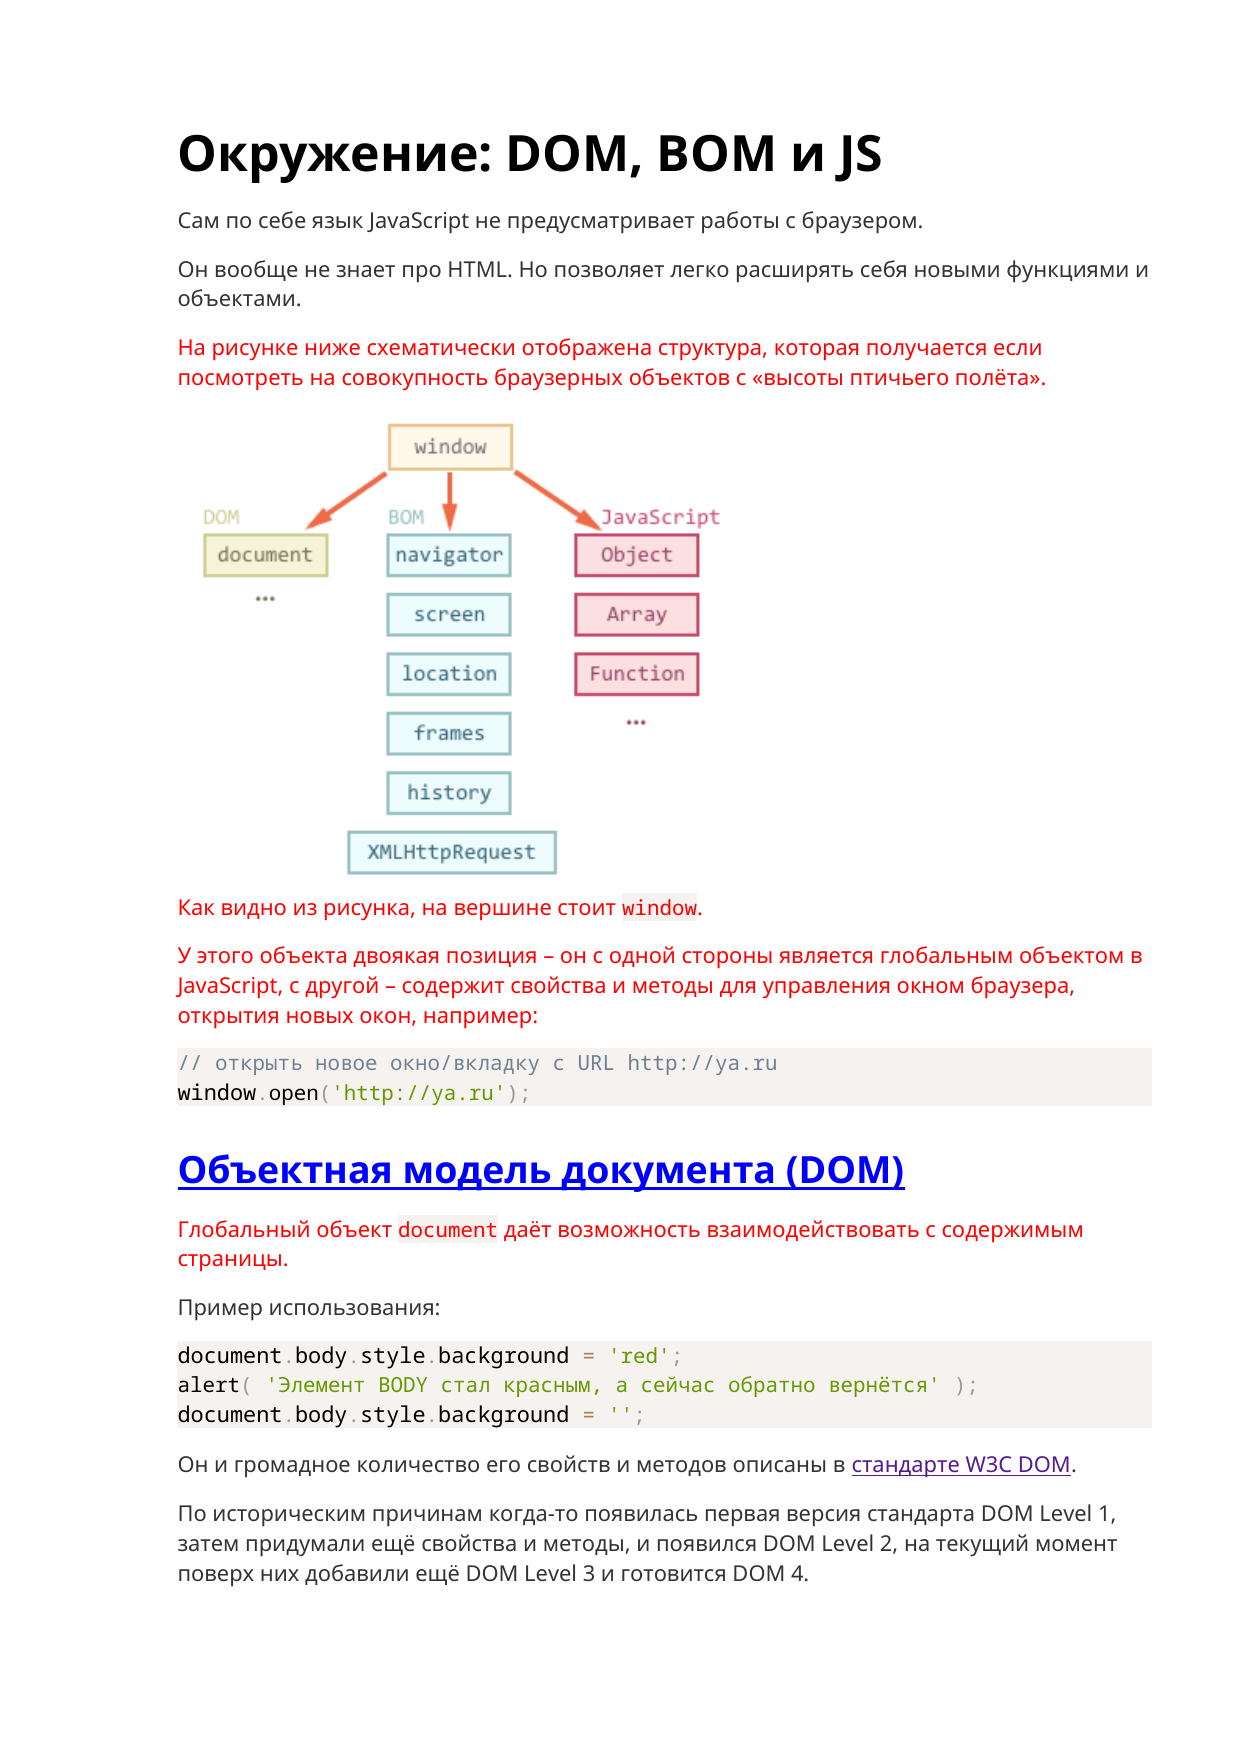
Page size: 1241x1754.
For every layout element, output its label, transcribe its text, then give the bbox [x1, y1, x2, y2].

text Как видно из рисунка, на вершине стоит window. [177, 891, 1152, 921]
text Окружение: DOM, BOM и JS [177, 118, 1152, 186]
text Он и громадное количество его свойств и методов описаны в стандарте W3C DOM. [177, 1449, 1152, 1479]
text Он вообще не знает про HTML. Но позволяет легко расширять себя новыми функциями и объектами. [177, 253, 1152, 313]
text По историческим причинам когда-то появилась первая версия стандарта DOM Level 1, затем придумали ещё свойства и методы, и появился DOM Level 2, на текущий момент поверх них добавили ещё DOM Level 3 и готовится DOM 4. [177, 1498, 1152, 1587]
text Сам по себе язык JavaScript не предусматривает работы с браузером. [177, 205, 1152, 235]
text document.body.style.background = 'red'; [177, 1341, 1152, 1370]
text alert( 'Элемент BODY стал красным, а сейчас обратно вернётся' ); [177, 1370, 1152, 1399]
text window.open('http://ya.ru'); [177, 1077, 1152, 1106]
text // открыть новое окно/вкладку с URL http://ya.ru [177, 1048, 1152, 1077]
text Глобальный объект document даёт возможность взаимодействовать с содержимым страницы. [177, 1214, 1152, 1273]
text Пример использования: [177, 1292, 1152, 1322]
text Объектная модель документа (DOM) [177, 1144, 1152, 1195]
text У этого объекта двоякая позиция – он с одной стороны является глобальным объектом в JavaScript, с другой – содержит свойства и методы для управления окном браузера, открытия новых окон, например: [177, 940, 1152, 1029]
text document.body.style.background = ''; [177, 1399, 1152, 1428]
picture [177, 410, 731, 892]
text На рисунке ниже схематически отображена структура, которая получается если посмотреть на совокупность браузерных объектов с «высоты птичьего полёта». [177, 332, 1152, 391]
